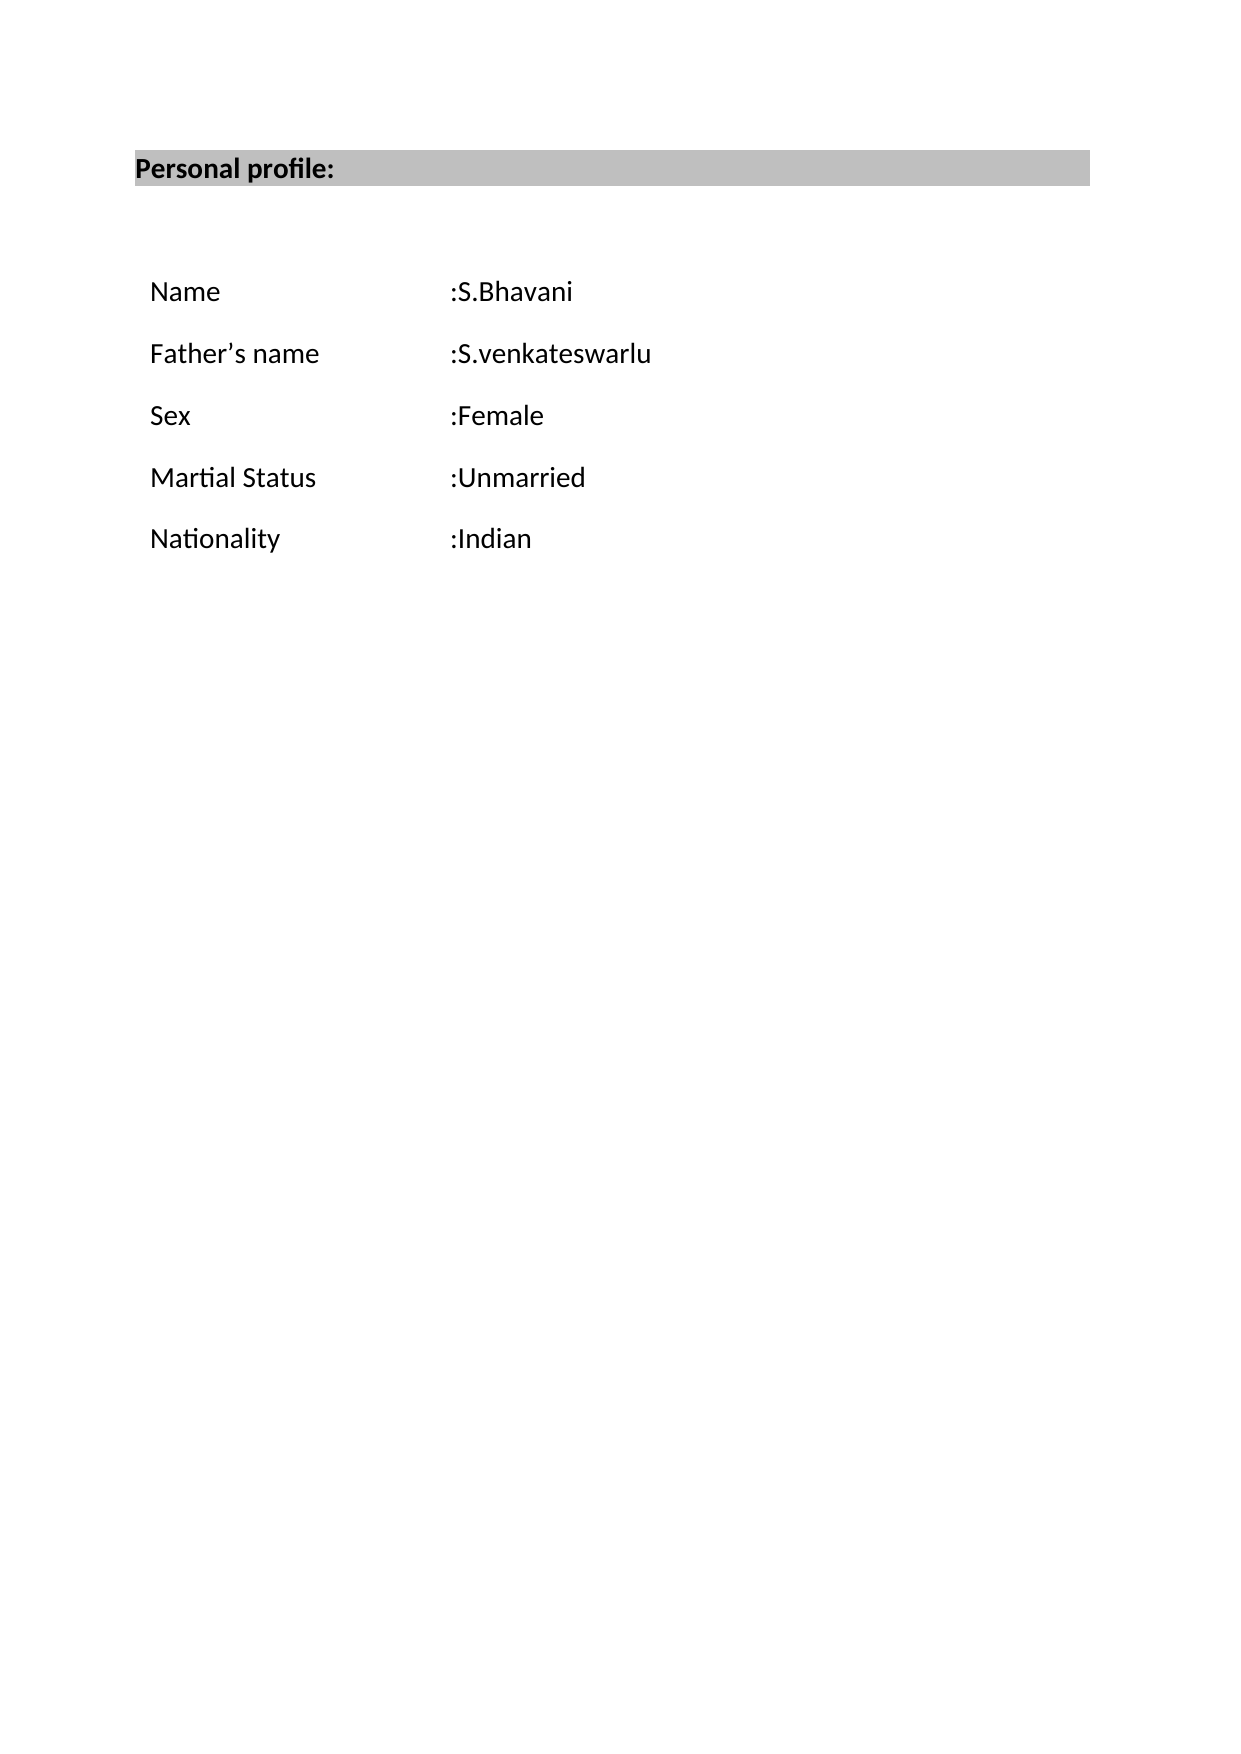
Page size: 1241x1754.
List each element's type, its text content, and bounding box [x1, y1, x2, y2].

text Martial Status :Unmarried [150, 459, 1090, 494]
text Name :S.Bhavani [150, 273, 1090, 309]
text Sex :Female [150, 397, 1090, 433]
list Personal profile: [135, 150, 1090, 186]
text Nationality :Indian [150, 521, 1090, 556]
text Father’s name :S.venkateswarlu [150, 335, 1090, 371]
